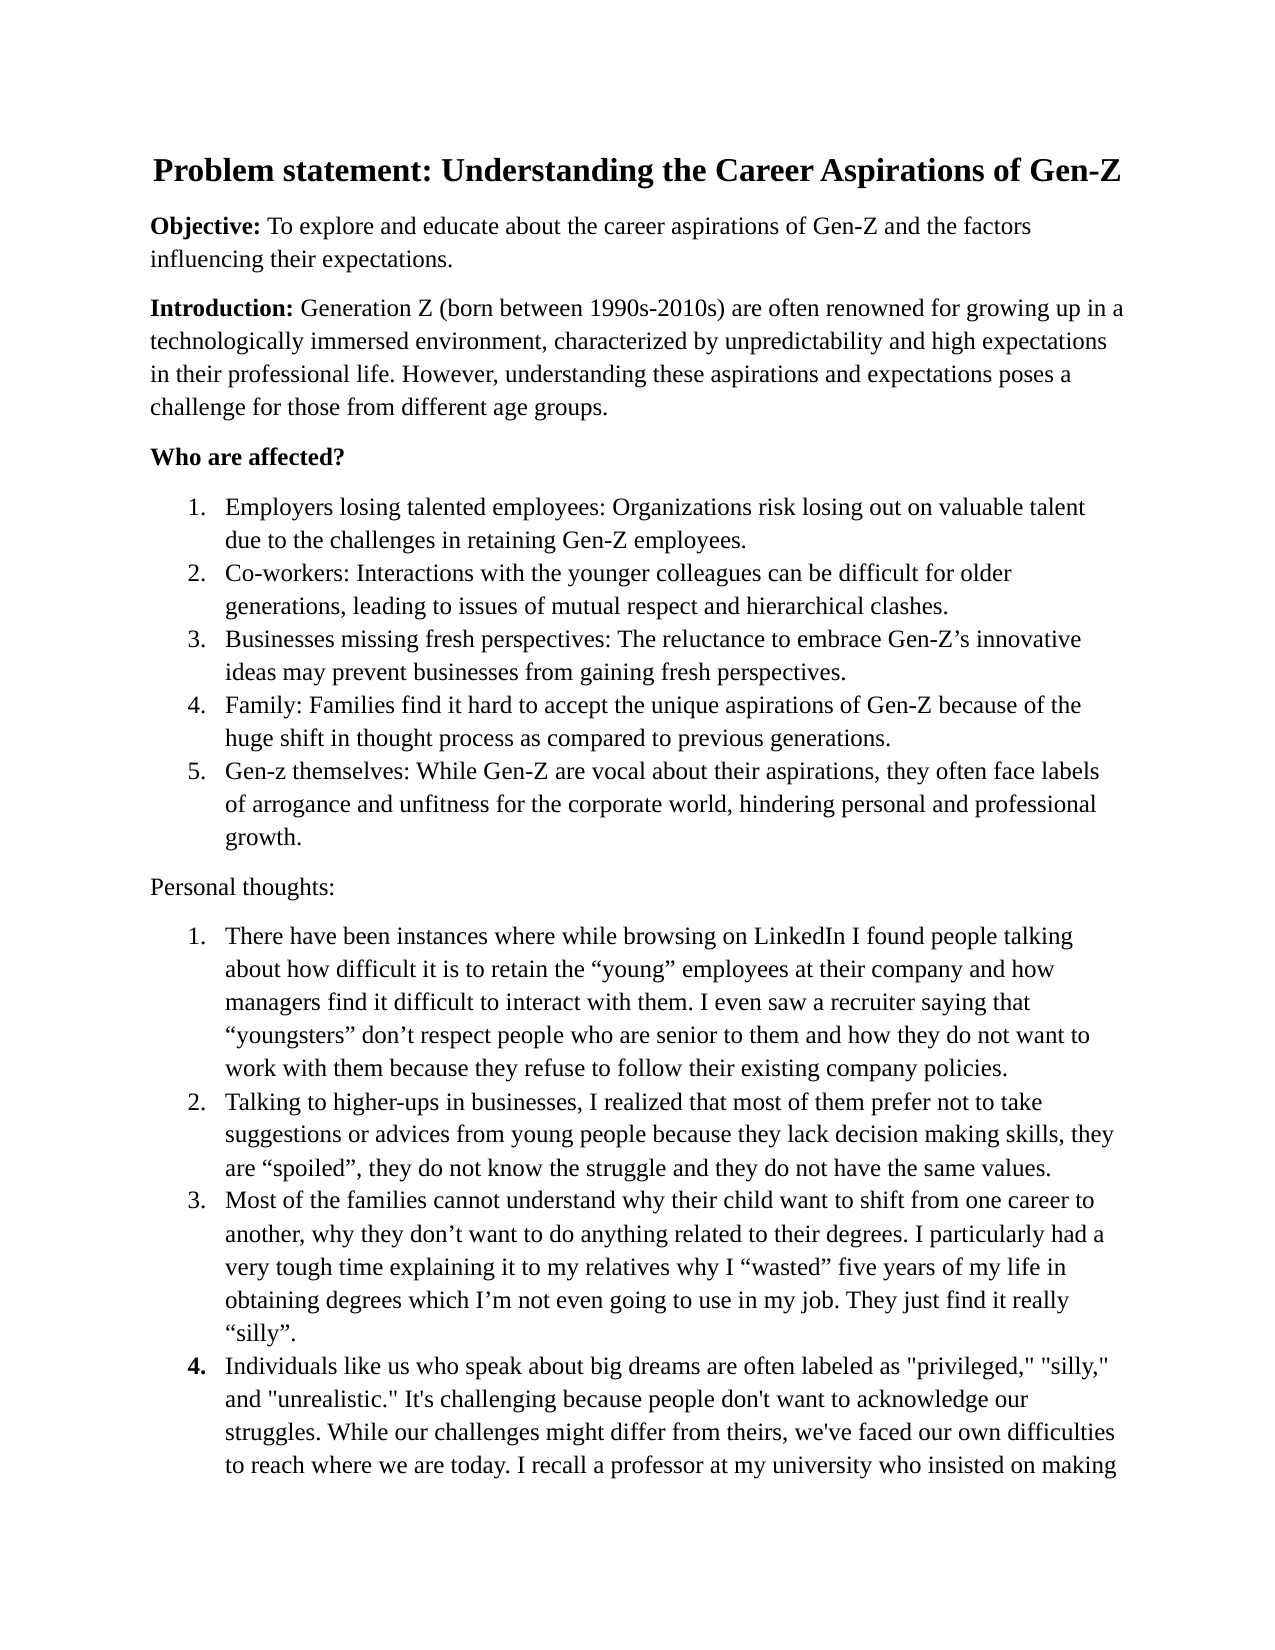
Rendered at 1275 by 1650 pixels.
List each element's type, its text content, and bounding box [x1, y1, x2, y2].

text Introduction: Generation Z (born between 1990s-2010s) are often renowned for growing up in a technologically immersed environment, characterized by unpredictability and high expectations in their professional life. However, understanding these aspirations and expectations poses a challenge for those from different age groups. [150, 293, 1125, 421]
list Most of the families cannot understand why their child want to shift from one career to another, why they don’t want to do anything related to their degrees. I particularly had a very tough time explaining it to my relatives why I “wasted” five years of my life in obtaining degrees which I’m not even going to use in my job. They just find it really “silly”. [187, 1186, 1125, 1346]
list Employers losing talented employees: Organizations risk losing out on valuable talent due to the challenges in retaining Gen-Z employees. [187, 492, 1125, 554]
text Personal thoughts: [150, 872, 1125, 901]
text Objective: To explore and educate about the career aspirations of Gen-Z and the factors influencing their expectations. [150, 211, 1125, 272]
list Gen-z themselves: While Gen-Z are vocal about their aspirations, they often face labels of arrogance and unfitness for the corporate world, hindering personal and professional growth. [187, 756, 1125, 851]
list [187, 1351, 1125, 1478]
text Who are affected? [150, 442, 1125, 471]
list Talking to higher-ups in businesses, I realized that most of them prefer not to take suggestions or advices from young people because they lack decision making skills, they are “spoiled”, they do not know the struggle and they do not have the same values. [187, 1087, 1125, 1181]
list Co-workers: Interactions with the younger colleagues can be difficult for older generations, leading to issues of mutual respect and hierarchical clashes. [187, 558, 1125, 620]
text Problem statement: Understanding the Career Aspirations of Gen-Z [150, 150, 1125, 188]
list Family: Families find it hard to accept the unique aspirations of Gen-Z because of the huge shift in thought process as compared to previous generations. [187, 690, 1125, 752]
list There have been instances where while browsing on LinkedIn I found people talking about how difficult it is to retain the “young” employees at their company and how managers find it difficult to interact with them. I even saw a recruiter saying that “youngsters” don’t respect people who are senior to them and how they do not want to work with them because they refuse to follow their existing company policies. [187, 921, 1125, 1082]
list Businesses missing fresh perspectives: The reluctance to embrace Gen-Z’s innovative ideas may prevent businesses from gaining fresh perspectives. [187, 624, 1125, 686]
